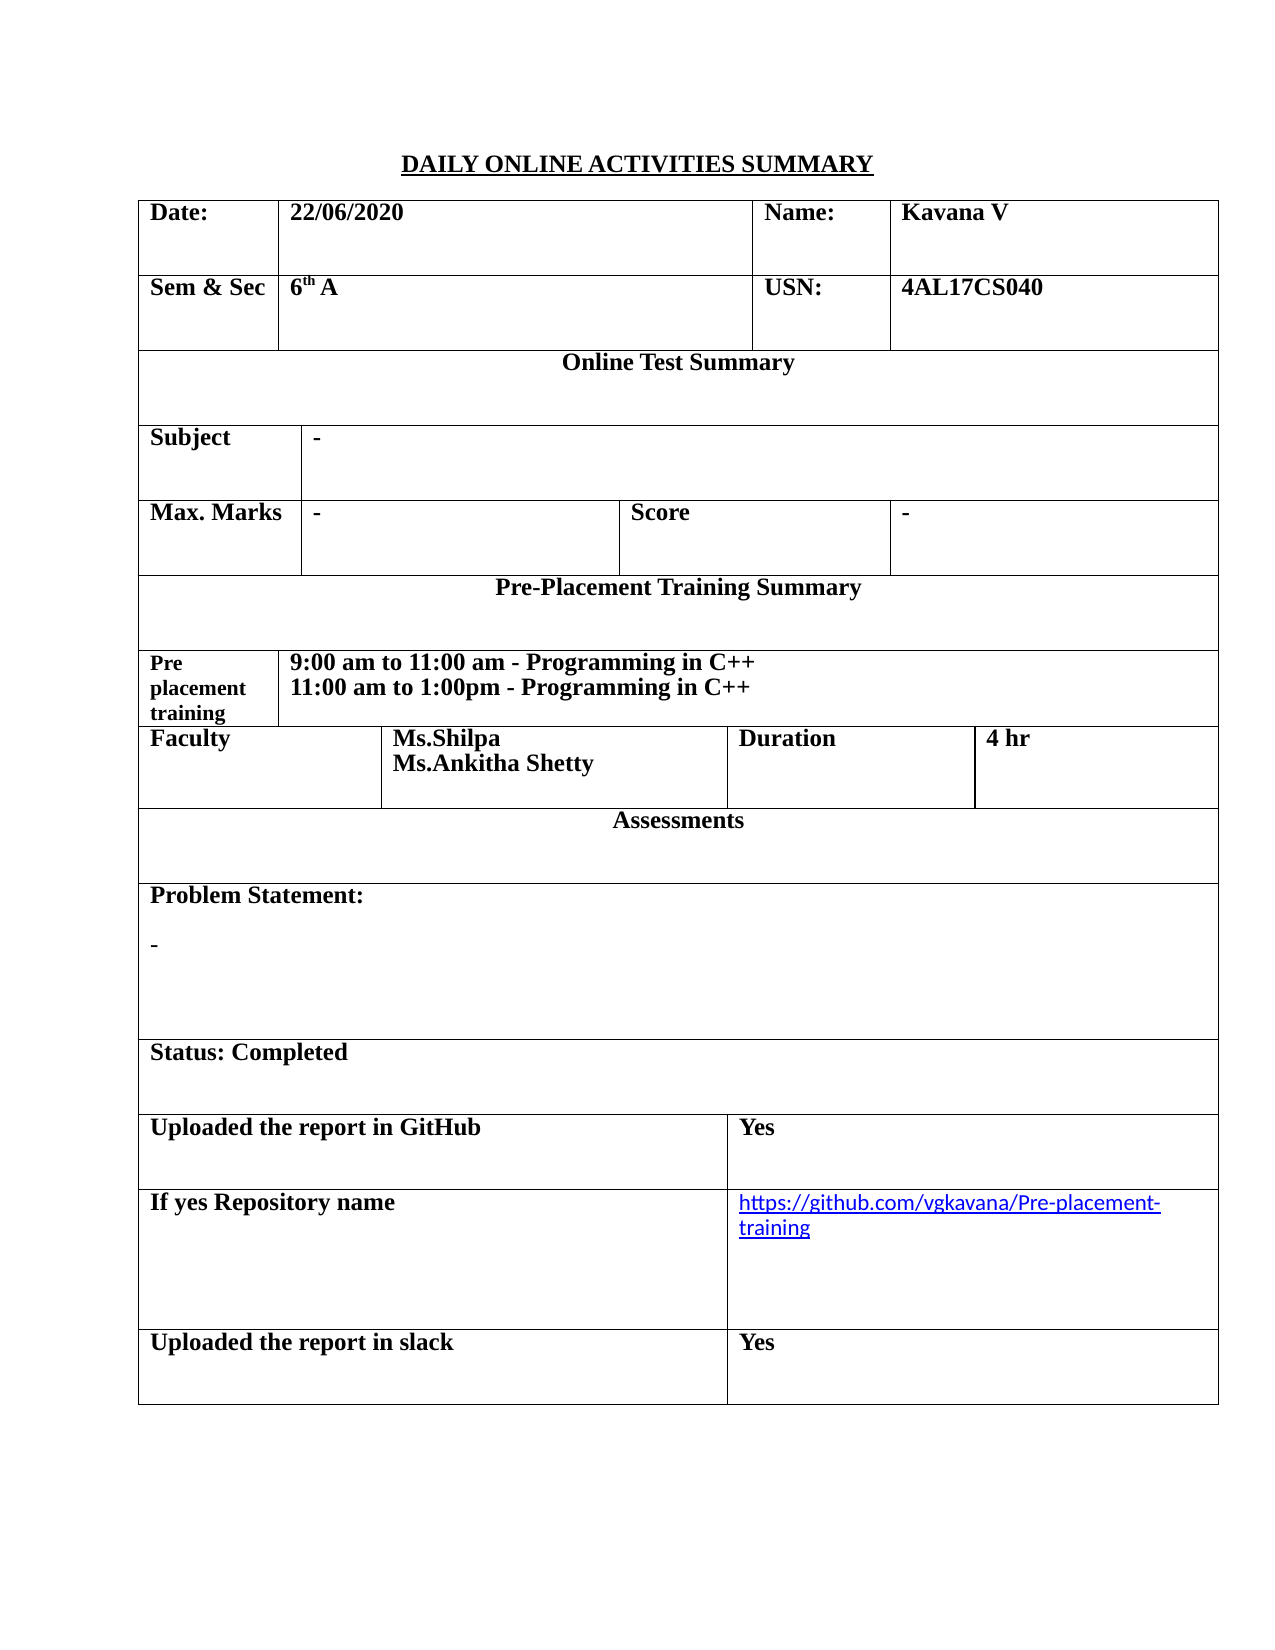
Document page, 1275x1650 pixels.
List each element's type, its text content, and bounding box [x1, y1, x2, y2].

table_cell Subject [139, 426, 301, 499]
table_cell Max. Marks [139, 501, 301, 574]
table_cell 9:00 am to 11:00 am - Programming in C++ 11:00 am to 1:00pm - Programming in C++ [279, 651, 1218, 726]
table_cell Online Test Summary [139, 351, 1218, 424]
text DAILY ONLINE ACTIVITIES SUMMARY [150, 150, 1125, 179]
table_cell Pre placement training [139, 651, 278, 726]
table_cell 4AL17CS040 [891, 276, 1218, 349]
table_cell - [302, 501, 619, 574]
table_cell Yes [728, 1115, 1218, 1189]
table_cell Assessments [139, 809, 1218, 883]
table_cell - [302, 426, 1218, 499]
table_cell Duration [728, 727, 974, 808]
table_cell Uploaded the report in slack [139, 1330, 727, 1404]
table_cell Problem Statement: - [139, 884, 1218, 1039]
table_header Date: [139, 201, 278, 274]
table_header Kavana V [891, 201, 1218, 274]
table_cell Yes [728, 1330, 1218, 1404]
table_header 22/06/2020 [279, 201, 752, 274]
table_cell - [891, 501, 1218, 574]
table_cell Faculty [139, 727, 381, 808]
table_cell USN: [753, 276, 890, 349]
table_cell Uploaded the report in GitHub [139, 1115, 727, 1189]
table_cell Ms.Shilpa Ms.Ankitha Shetty [382, 727, 727, 808]
table_cell If yes Repository name [139, 1190, 727, 1329]
table_cell 4 hr [976, 727, 1218, 808]
table_cell Score [620, 501, 890, 574]
table_header Name: [753, 201, 890, 274]
table_cell Sem & Sec [139, 276, 278, 349]
table_cell https://github.com/vgkavana/Pre-placement-training [728, 1190, 1218, 1329]
table_cell Status: Completed [139, 1040, 1218, 1114]
table_cell 6th A [279, 276, 752, 349]
table_cell Pre-Placement Training Summary [139, 576, 1218, 649]
